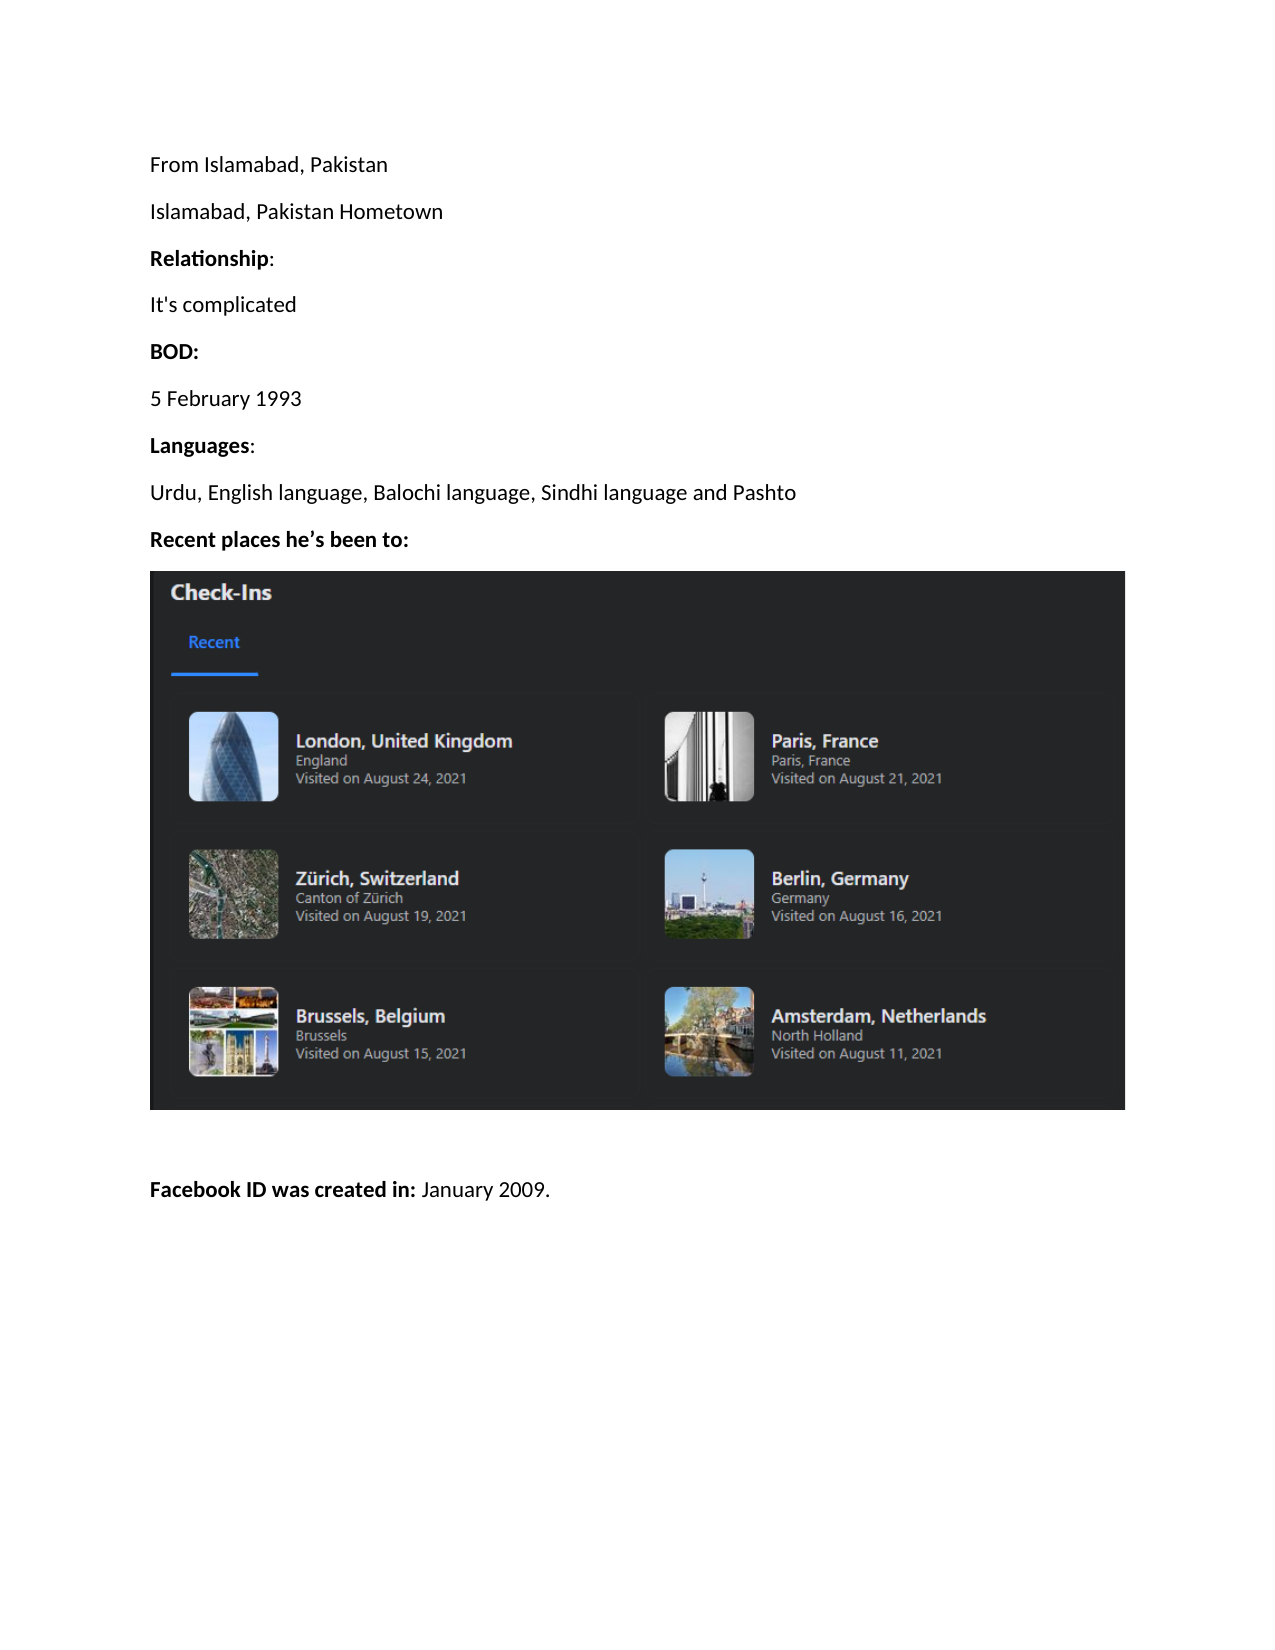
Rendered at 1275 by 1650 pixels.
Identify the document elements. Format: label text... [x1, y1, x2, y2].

picture [150, 571, 1125, 1110]
text Relationship: [150, 244, 1125, 272]
text Urdu, English language, Balochi language, Sindhi language and Pashto [150, 478, 1125, 506]
text Islamabad, Pakistan Hometown [150, 197, 1125, 225]
text BOD: [150, 337, 1125, 366]
text Recent places he’s been to: [150, 525, 1125, 553]
text 5 February 1993 [150, 384, 1125, 412]
text From Islamabad, Pakistan [150, 150, 1125, 178]
text Facebook ID was created in: January 2009. [150, 1175, 1125, 1203]
text It's complicated [150, 291, 1125, 319]
text Languages: [150, 431, 1125, 459]
